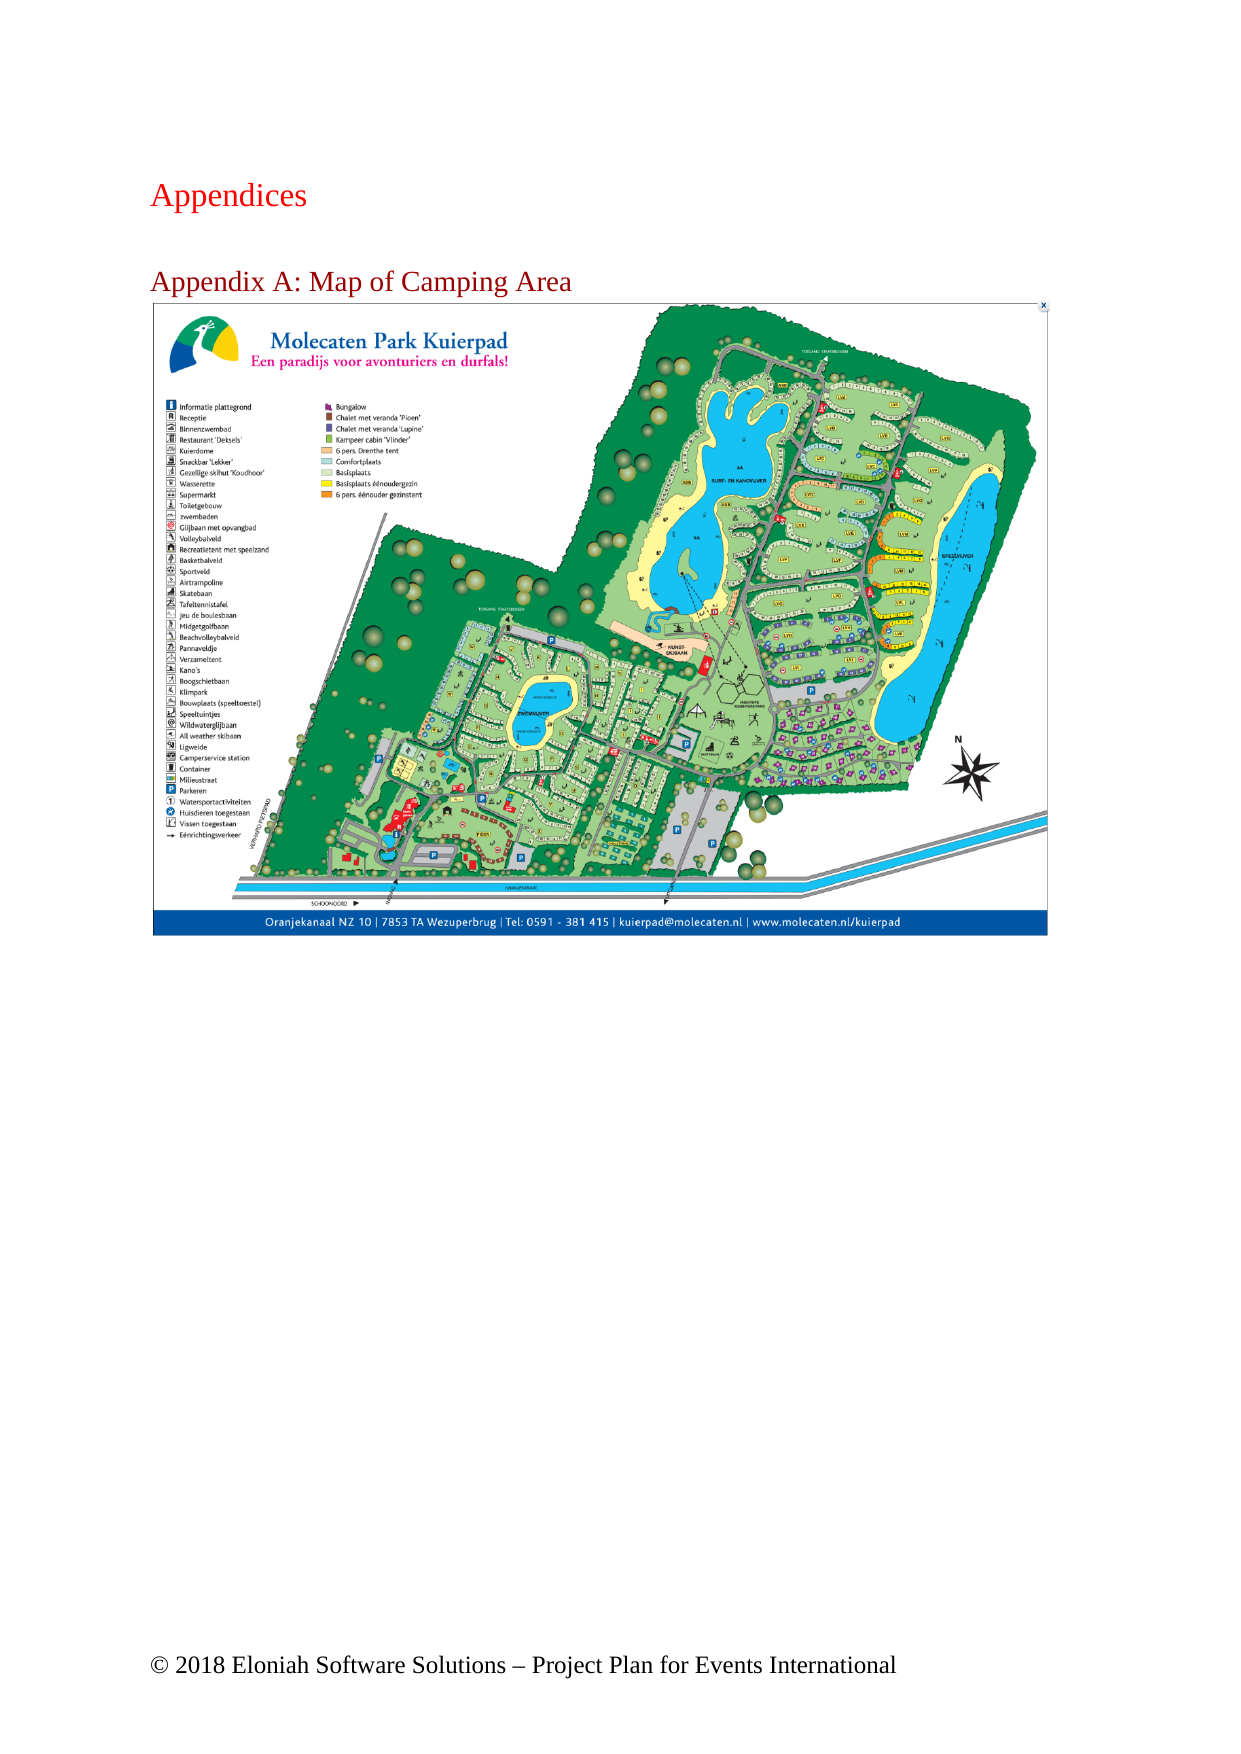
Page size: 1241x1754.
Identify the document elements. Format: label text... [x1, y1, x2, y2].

picture [150, 300, 1050, 938]
subtitle Appendix A: Map of Camping Area [150, 264, 1090, 298]
subtitle Appendices [150, 175, 1090, 213]
